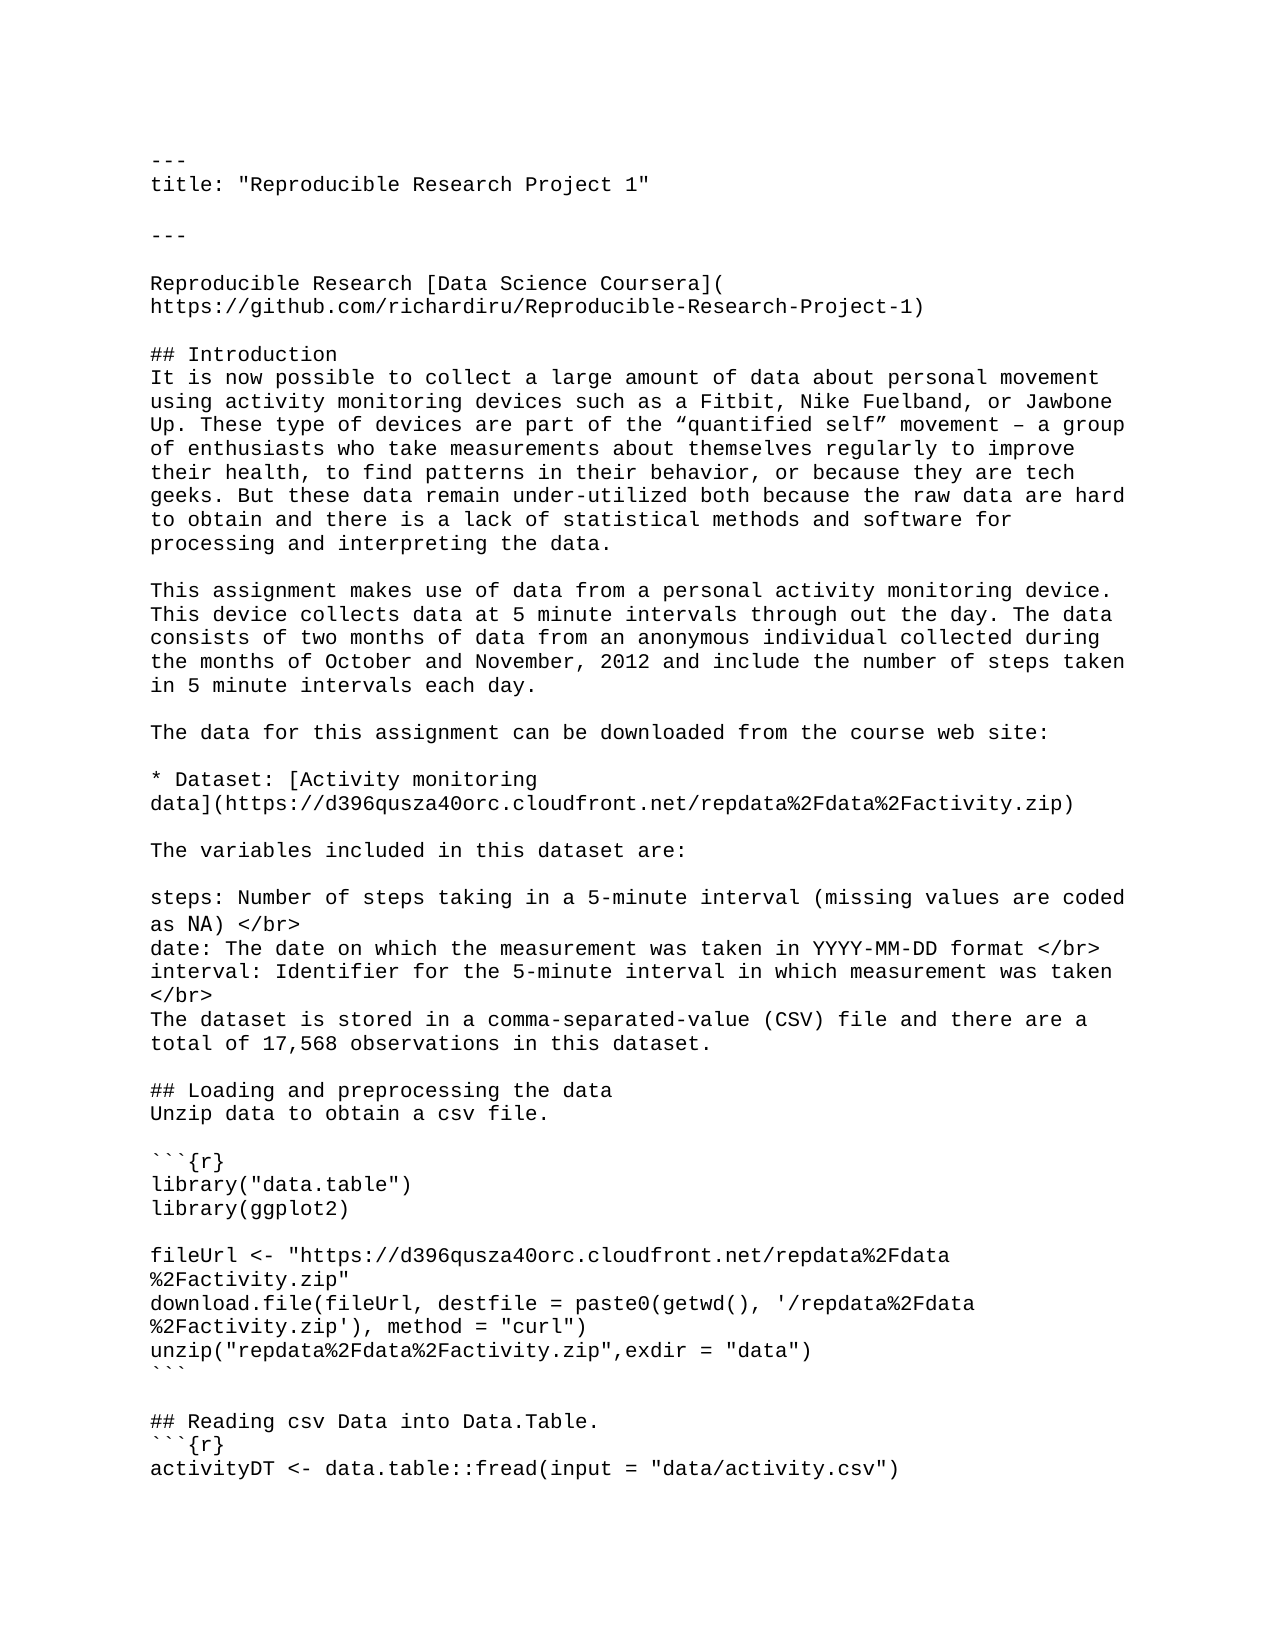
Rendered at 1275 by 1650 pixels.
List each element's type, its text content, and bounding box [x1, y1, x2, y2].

text ```{r} [150, 1151, 1125, 1174]
text ## Introduction [150, 343, 1125, 367]
text unzip("repdata%2Fdata%2Factivity.zip",exdir = "data") [150, 1340, 1125, 1363]
text This assignment makes use of data from a personal activity monitoring device. This device collects data at 5 minute intervals through out the day. The data consists of two months of data from an anonymous individual collected during the months of October and November, 2012 and include the number of steps taken in 5 minute intervals each day. [150, 580, 1125, 698]
text ## Loading and preprocessing the data [150, 1080, 1125, 1103]
text It is now possible to collect a large amount of data about personal movement using activity monitoring devices such as a Fitbit, Nike Fuelband, or Jawbone Up. These type of devices are part of the “quantified self” movement – a group of enthusiasts who take measurements about themselves regularly to improve their health, to find patterns in their behavior, or because they are tech geeks. But these data remain under-utilized both because the raw data are hard to obtain and there is a lack of statistical methods and software for processing and interpreting the data. [150, 367, 1125, 556]
text fileUrl <- "https://d396qusza40orc.cloudfront.net/repdata%2Fdata%2Factivity.zip" [150, 1245, 1125, 1293]
text title: "Reproducible Research Project 1" [150, 174, 1125, 197]
text --- [150, 225, 1125, 249]
text Reproducible Research [Data Science Coursera]( https://github.com/richardiru/Reproducible-Research-Project-1) [150, 273, 1125, 320]
text * Dataset: [Activity monitoring data](https://d396qusza40orc.cloudfront.net/repdata%2Fdata%2Factivity.zip) [150, 769, 1125, 816]
text library("data.table") [150, 1174, 1125, 1198]
text library(ggplot2) [150, 1198, 1125, 1222]
text interval: Identifier for the 5-minute interval in which measurement was taken </br> [150, 962, 1125, 1009]
text ```{r} [150, 1434, 1125, 1458]
text ``` [150, 1363, 1125, 1387]
text steps: Number of steps taking in a 5-minute interval (missing values are coded as 𝙽𝙰) </br> [150, 887, 1125, 938]
text The variables included in this dataset are: [150, 840, 1125, 864]
text Unzip data to obtain a csv file. [150, 1103, 1125, 1127]
text date: The date on which the measurement was taken in YYYY-MM-DD format </br> [150, 938, 1125, 962]
text The data for this assignment can be downloaded from the course web site: [150, 722, 1125, 746]
text ## Reading csv Data into Data.Table. [150, 1411, 1125, 1434]
text The dataset is stored in a comma-separated-value (CSV) file and there are a total of 17,568 observations in this dataset. [150, 1009, 1125, 1056]
text activityDT <- data.table::fread(input = "data/activity.csv") [150, 1458, 1125, 1482]
text --- [150, 150, 1125, 174]
text download.file(fileUrl, destfile = paste0(getwd(), '/repdata%2Fdata%2Factivity.zip'), method = "curl") [150, 1293, 1125, 1340]
